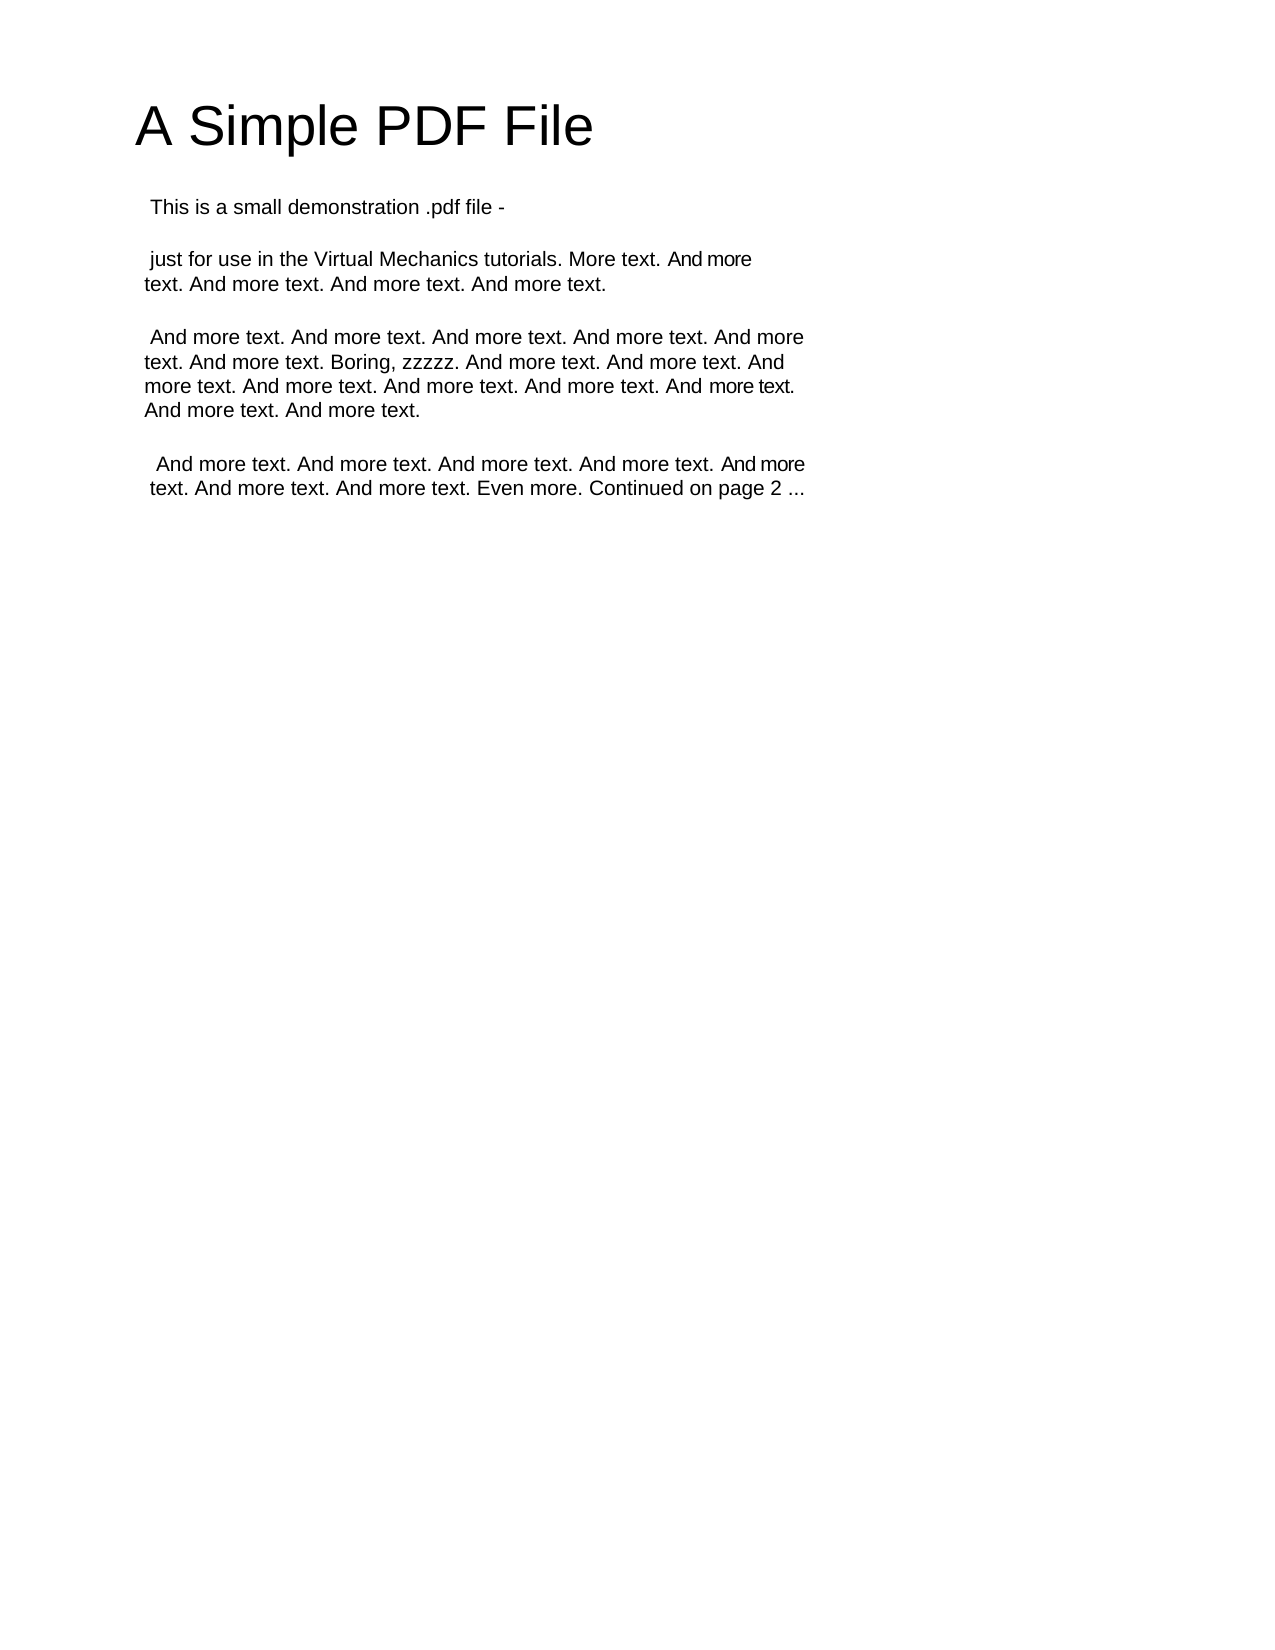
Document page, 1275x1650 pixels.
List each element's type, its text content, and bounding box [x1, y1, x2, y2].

text And more text. And more text. And more text. And more text. And more text. And more text. Boring, zzzzz. And more text. And more text. And more text. And more text. And more text. And more text. And more text. And more text. And more text. [144, 325, 813, 422]
text A Simple PDF File [119, 102, 1125, 157]
text just for use in the Virtual Mechanics tutorials. More text. And more text. And more text. And more text. And more text. [144, 247, 764, 296]
text This is a small demonstration .pdf file - [144, 198, 1125, 218]
text And more text. And more text. And more text. And more text. And more text. And more text. And more text. Even more. Continued on page 2 ... [144, 452, 811, 500]
